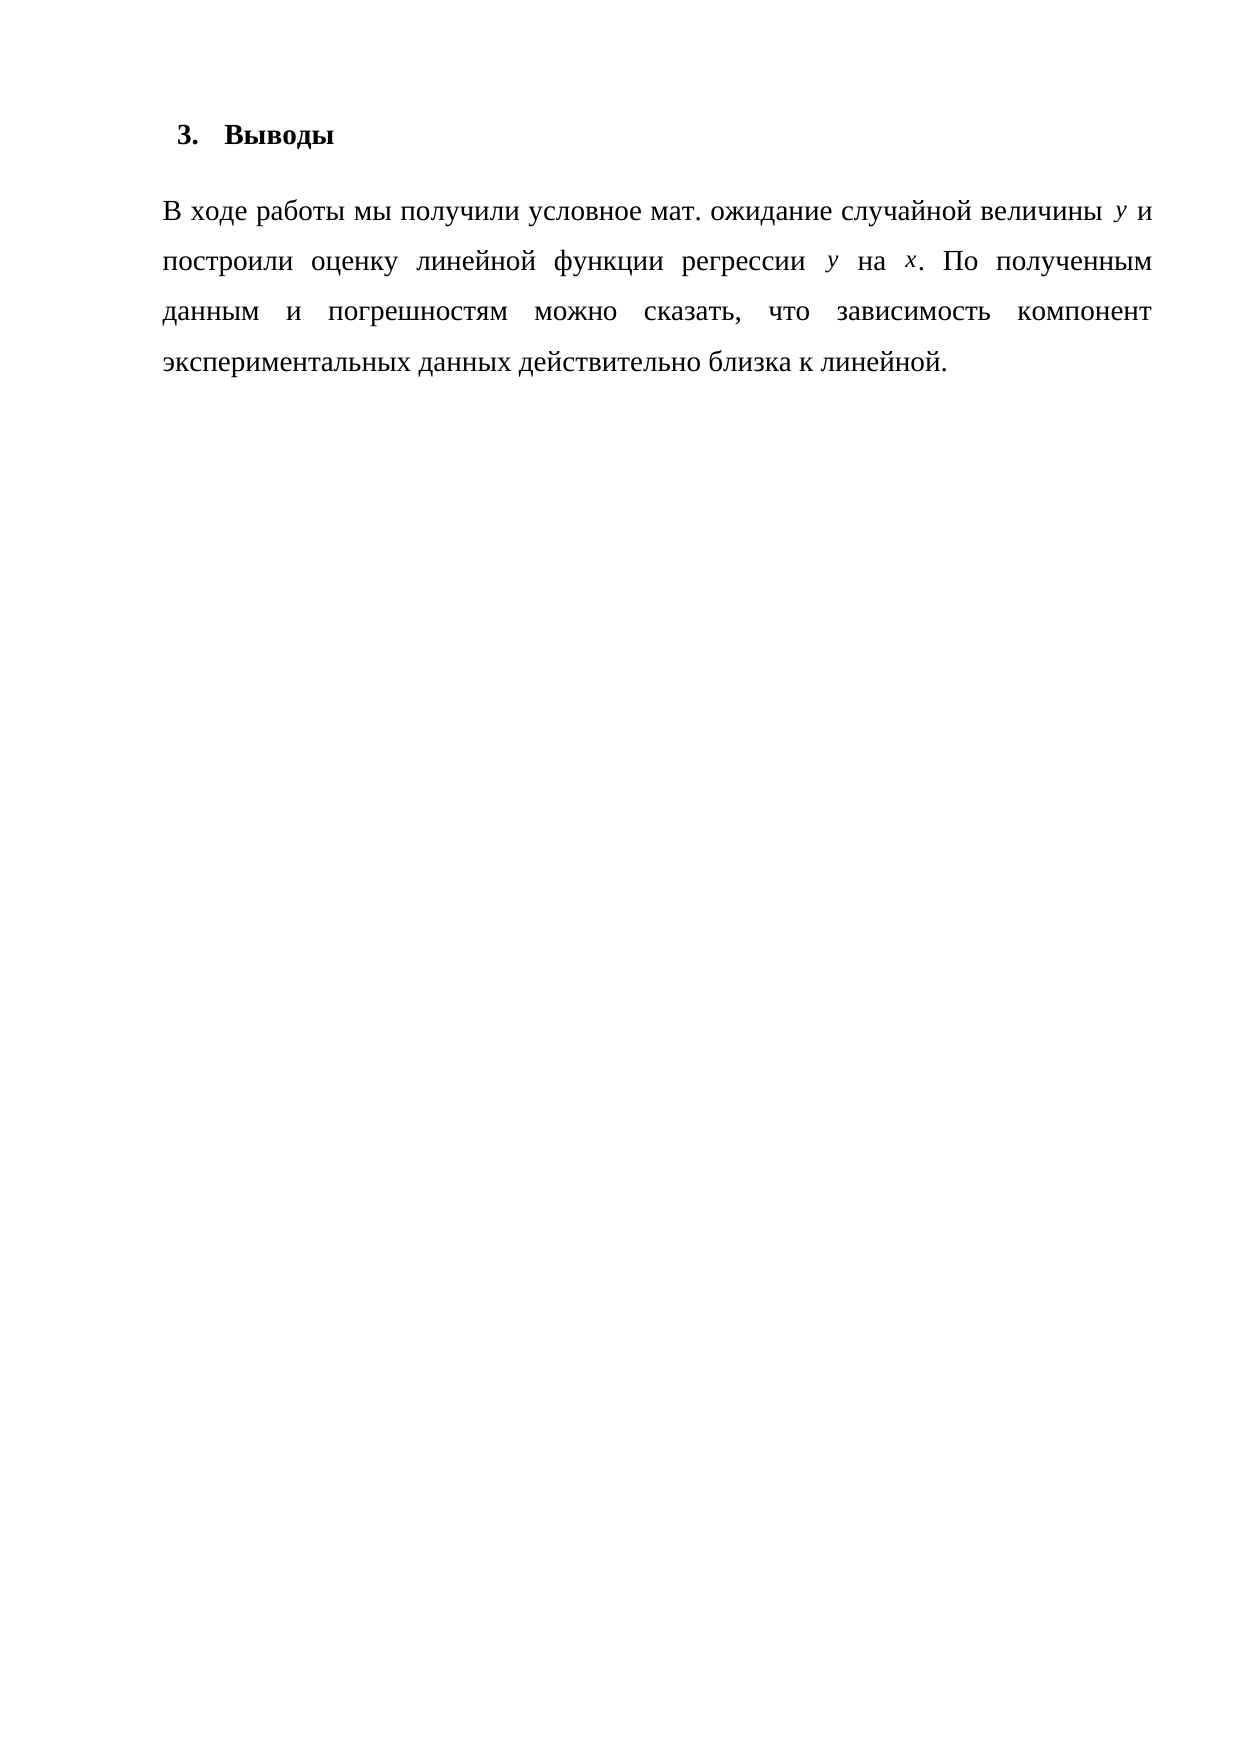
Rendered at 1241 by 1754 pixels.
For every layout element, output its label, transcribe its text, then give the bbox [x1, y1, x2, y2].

text В ходе работы мы получили условное мат. ожидание случайной величины и построили оценку линейной функции регрессии на . По полученным данным и погрешностям можно сказать, что зависимость компонент экспериментальных данных действительно близка к линейной. [162, 193, 1152, 377]
subtitle Выводы [177, 117, 1188, 151]
